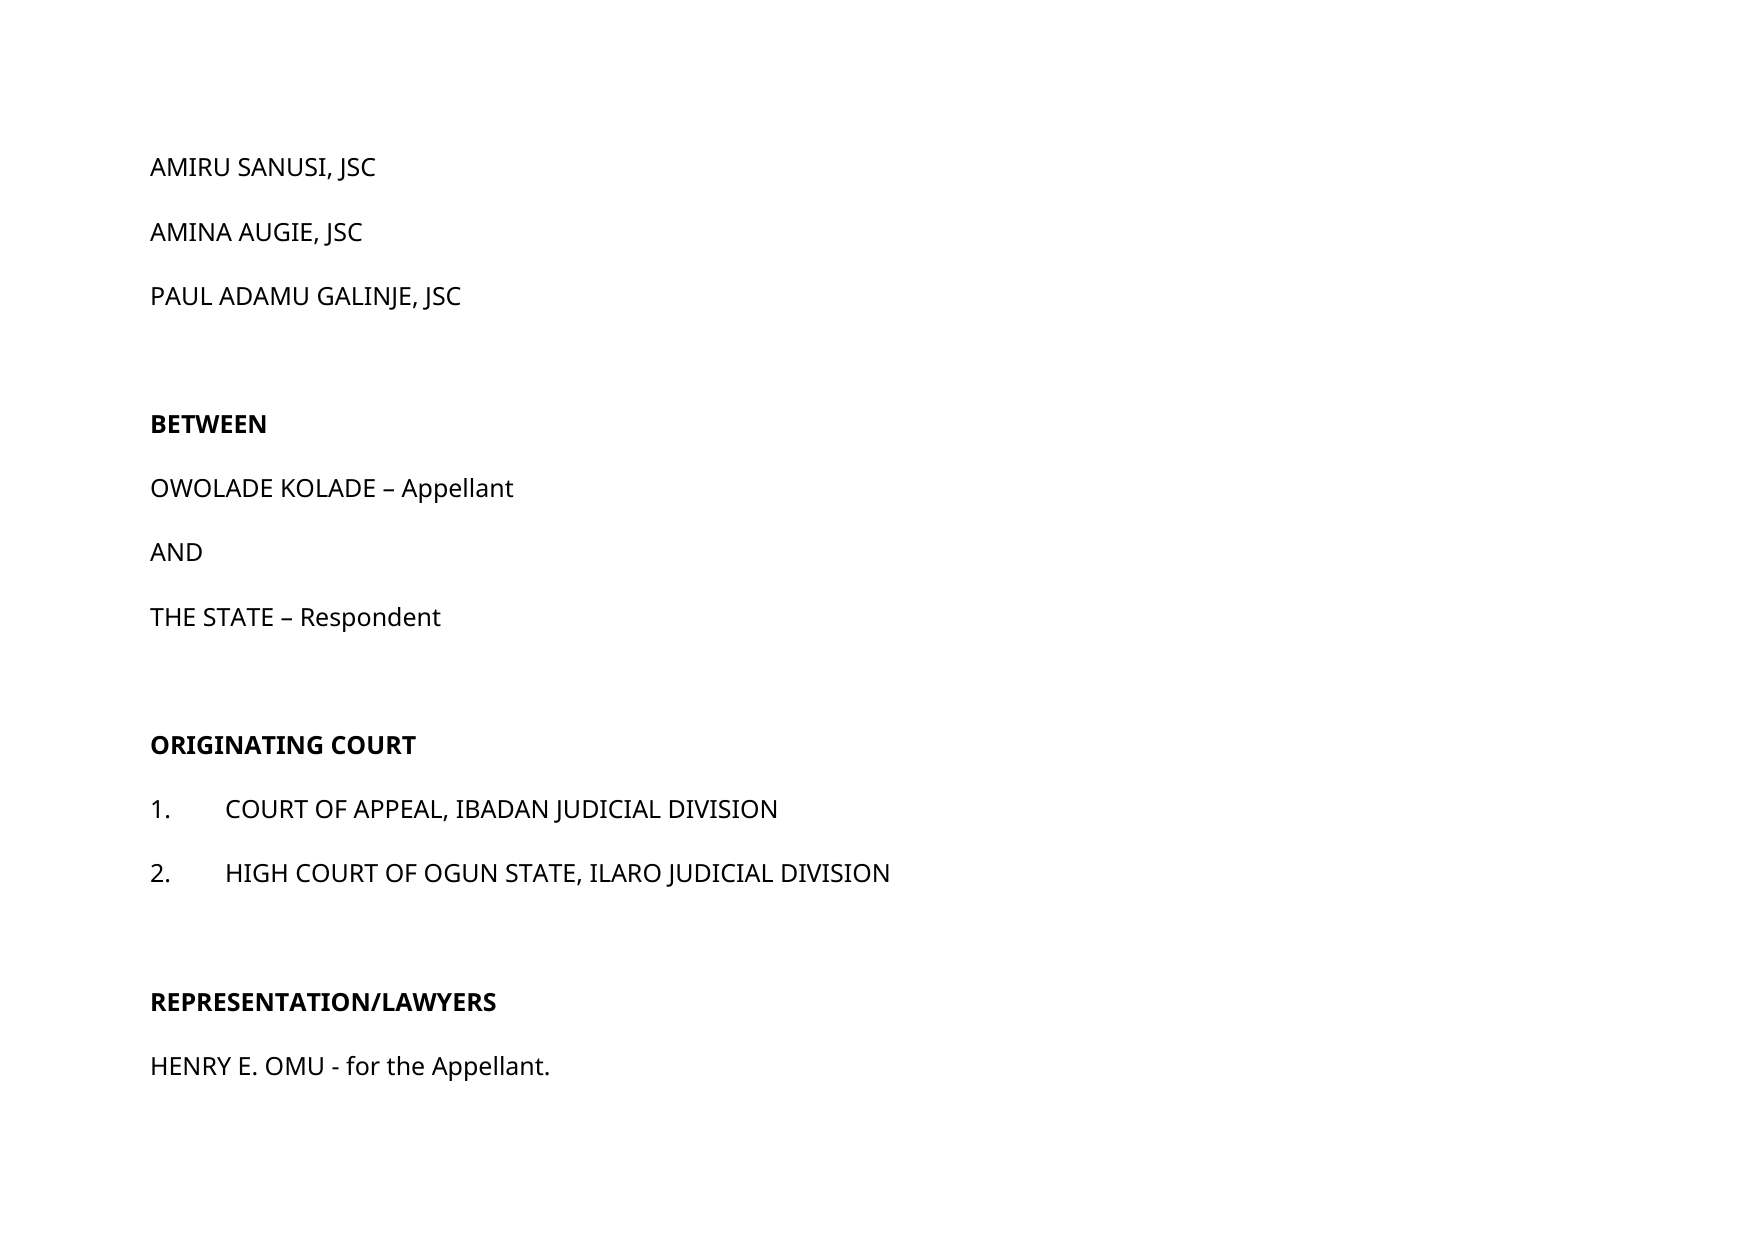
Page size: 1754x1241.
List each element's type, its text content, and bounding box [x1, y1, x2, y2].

text HENRY E. OMU - for the Appellant. [150, 1048, 1604, 1082]
text THE STATE – Respondent [150, 599, 1604, 633]
text AMIRU SANUSI, JSC [150, 150, 1604, 184]
text ORIGINATING COURT [150, 727, 1604, 762]
text AND [150, 535, 1604, 569]
text AMINA AUGIE, JSC [150, 214, 1604, 248]
text REPRESENTATION/LAWYERS [150, 984, 1604, 1018]
text OWOLADE KOLADE – Appellant [150, 471, 1604, 505]
text 2. HIGH COURT OF OGUN STATE, ILARO JUDICIAL DIVISION [150, 856, 1604, 890]
text BETWEEN [150, 407, 1604, 441]
text 1. COURT OF APPEAL, IBADAN JUDICIAL DIVISION [150, 792, 1604, 826]
text PAUL ADAMU GALINJE, JSC [150, 278, 1604, 312]
